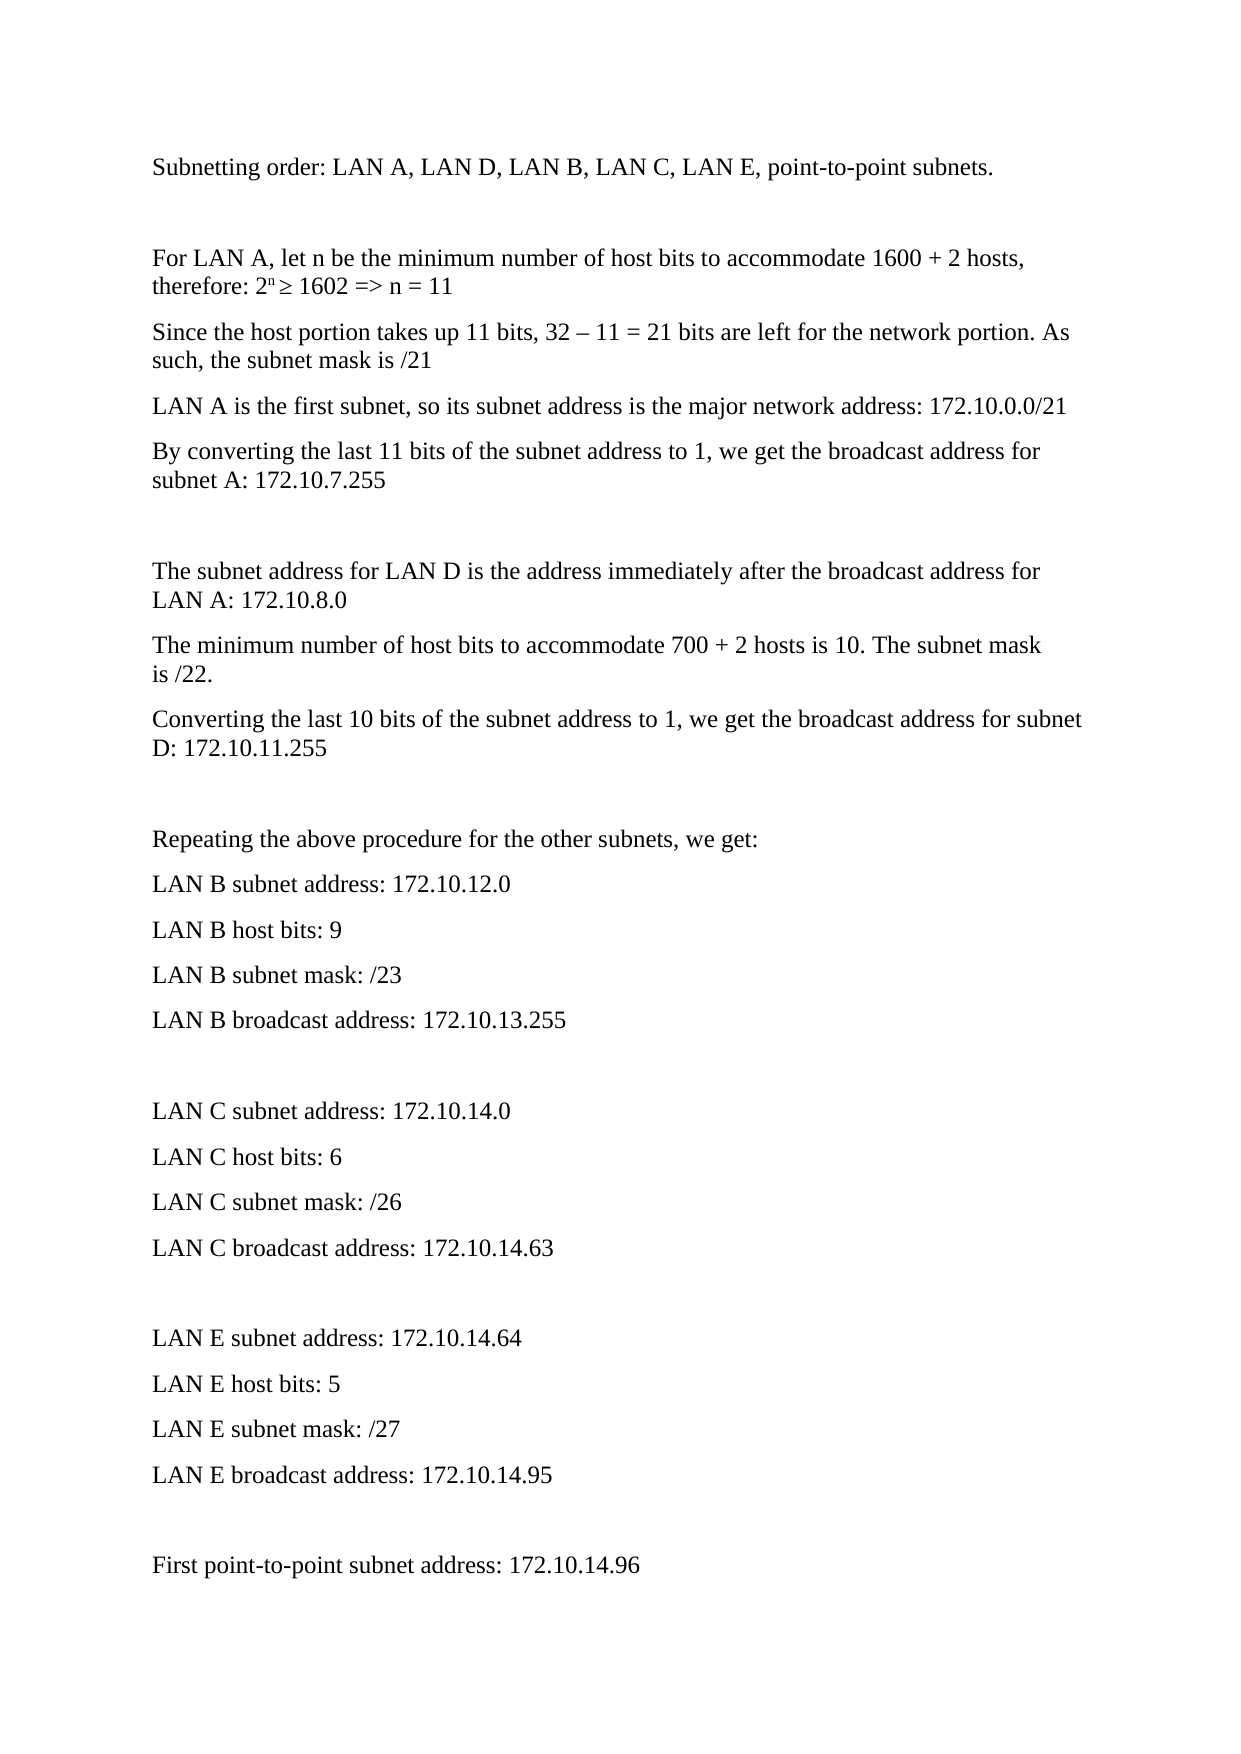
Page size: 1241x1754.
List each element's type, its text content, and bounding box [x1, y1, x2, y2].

text LAN C subnet address: 172.10.14.0 [152, 1096, 1088, 1125]
text LAN E subnet address: 172.10.14.64 [152, 1323, 1088, 1352]
text LAN C host bits: 6 [152, 1142, 1088, 1171]
text LAN B subnet address: 172.10.12.0 [152, 869, 1088, 898]
text LAN E host bits: 5 [152, 1369, 1088, 1398]
text LAN E subnet mask: /27 [152, 1414, 1088, 1443]
text LAN A is the first subnet, so its subnet address is the major network address: 172.10.0.0/21 [152, 391, 1088, 420]
text Converting the last 10 bits of the subnet address to 1, we get the broadcast address for subnet D: 172.10.11.255 [152, 704, 1088, 762]
text Subnetting order: LAN A, LAN D, LAN B, LAN C, LAN E, point-to-point subnets. [152, 152, 1088, 181]
text Repeating the above procedure for the other subnets, we get: [152, 824, 1088, 853]
text LAN B subnet mask: /23 [152, 960, 1088, 989]
text The subnet address for LAN D is the address immediately after the broadcast address for LAN A: 172.10.8.0 [152, 556, 1088, 613]
text For LAN A, let n be the minimum number of host bits to accommodate 1600 + 2 hosts, therefore: 2n ≥ 1602 => n = 11 [152, 243, 1088, 300]
text LAN E broadcast address: 172.10.14.95 [152, 1460, 1088, 1488]
text LAN B host bits: 9 [152, 915, 1088, 943]
text LAN C broadcast address: 172.10.14.63 [152, 1233, 1088, 1261]
text LAN B broadcast address: 172.10.13.255 [152, 1006, 1088, 1034]
text First point-to-point subnet address: 172.10.14.96 [152, 1551, 1088, 1579]
text The minimum number of host bits to accommodate 700 + 2 hosts is 10. The subnet mask is /22. [152, 630, 1088, 688]
text LAN C subnet mask: /26 [152, 1187, 1088, 1216]
text Since the host portion takes up 11 bits, 32 – 11 = 21 bits are left for the network portion. As such, the subnet mask is /21 [152, 317, 1088, 374]
text By converting the last 11 bits of the subnet address to 1, we get the broadcast address for subnet A: 172.10.7.255 [152, 436, 1088, 494]
